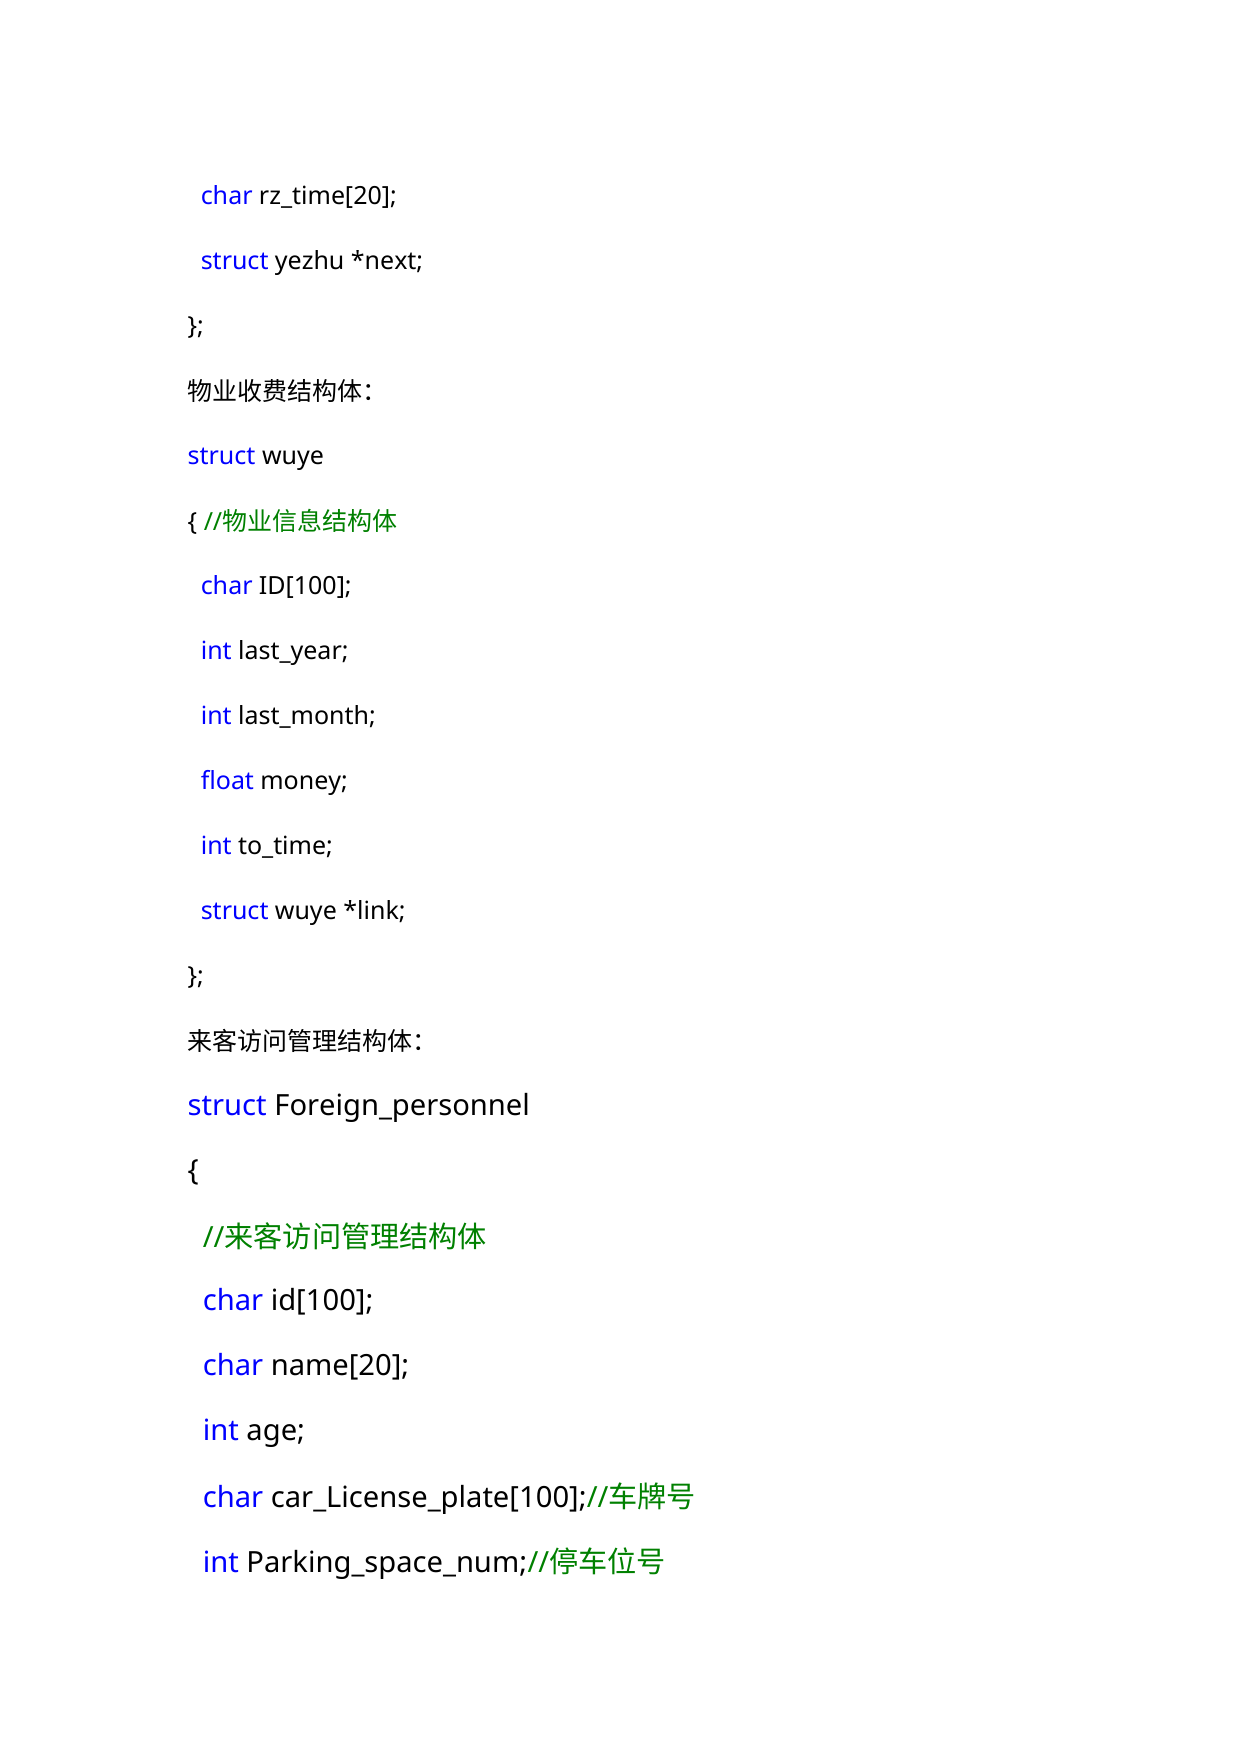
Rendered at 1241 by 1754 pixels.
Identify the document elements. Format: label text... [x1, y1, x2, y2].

text int age; [187, 1397, 1053, 1462]
text char car_License_plate[100];//车牌号 [187, 1462, 1053, 1527]
text struct yezhu *next; [187, 227, 1053, 292]
text struct wuye *link; [187, 877, 1053, 942]
text char id[100]; [187, 1267, 1053, 1332]
text { //物业信息结构体 [187, 487, 1053, 552]
text //来客访问管理结构体 [187, 1202, 1053, 1267]
text char rz_time[20]; [187, 162, 1053, 227]
text char name[20]; [187, 1332, 1053, 1397]
text int last_month; [187, 682, 1053, 747]
text 来客访问管理结构体： [187, 1007, 1053, 1072]
text float money; [187, 747, 1053, 812]
text 物业收费结构体： [187, 357, 1053, 422]
text }; [187, 942, 1053, 1007]
text char ID[100]; [187, 552, 1053, 617]
text }; [187, 292, 1053, 357]
text struct Foreign_personnel [187, 1072, 1053, 1137]
text int Parking_space_num;//停车位号 [187, 1527, 1053, 1592]
text int last_year; [187, 617, 1053, 682]
text { [187, 1137, 1053, 1202]
text int to_time; [187, 812, 1053, 877]
text struct wuye [187, 422, 1053, 487]
